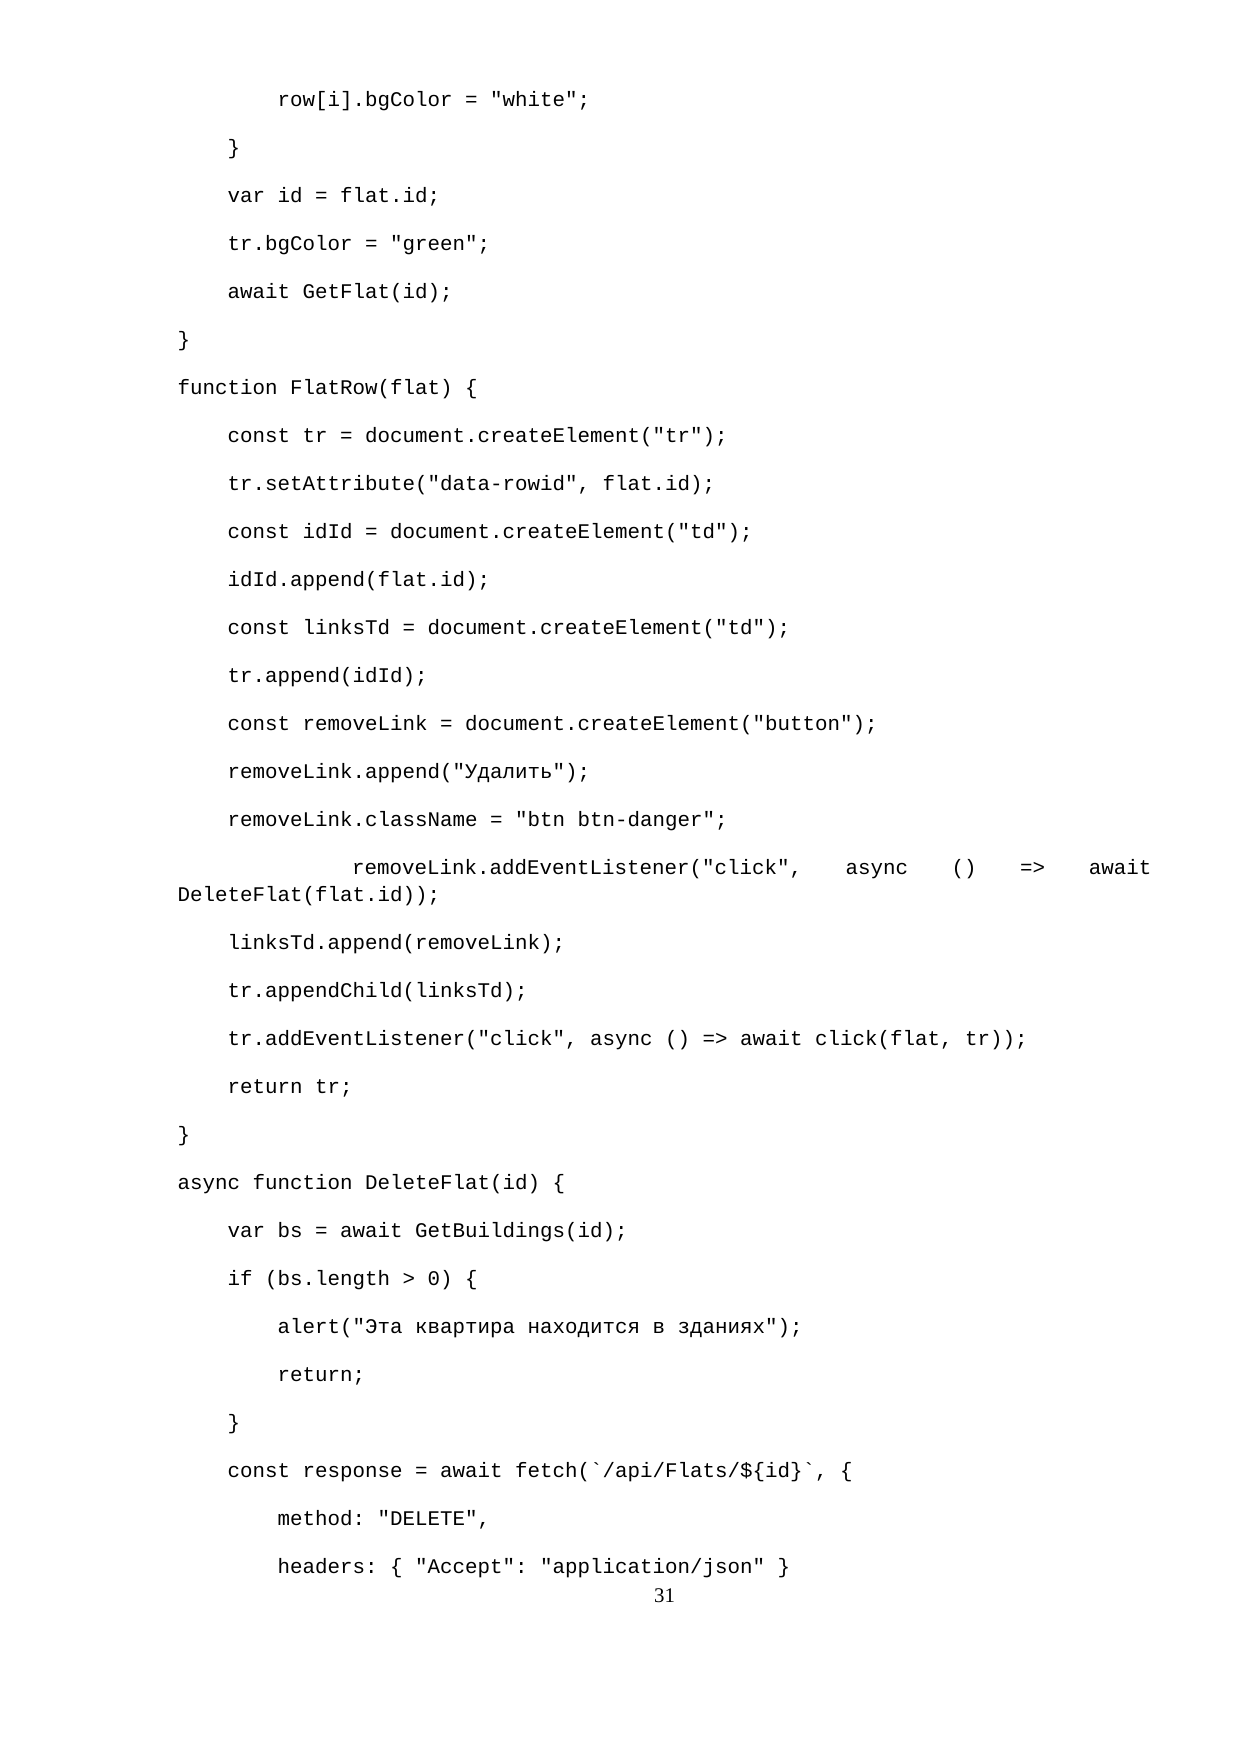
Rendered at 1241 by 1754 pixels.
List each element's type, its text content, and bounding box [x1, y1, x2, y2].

text method: "DELETE", [177, 1508, 1152, 1532]
text removeLink.addEventListener("click", async () => await DeleteFlat(flat.id)); [177, 857, 1152, 908]
text tr.append(idId); [177, 665, 1152, 688]
text } [177, 1412, 1152, 1436]
text removeLink.className = "btn btn-danger"; [177, 809, 1152, 833]
text idId.append(flat.id); [177, 569, 1152, 592]
text headers: { "Accept": "application/json" } [177, 1556, 1152, 1580]
text return tr; [177, 1076, 1152, 1100]
text const linksTd = document.createElement("td"); [177, 617, 1152, 641]
text tr.addEventListener("click", async () => await click(flat, tr)); [177, 1028, 1152, 1052]
text const idId = document.createElement("td"); [177, 521, 1152, 544]
text removeLink.append("Удалить"); [177, 761, 1152, 784]
text } [177, 137, 1152, 160]
text await GetFlat(id); [177, 281, 1152, 304]
text tr.setAttribute("data-rowid", flat.id); [177, 473, 1152, 496]
text const tr = document.createElement("tr"); [177, 425, 1152, 448]
text const removeLink = document.createElement("button"); [177, 713, 1152, 737]
text return; [177, 1364, 1152, 1388]
text const response = await fetch(`/api/Flats/${id}`, { [177, 1460, 1152, 1484]
text } [177, 1124, 1152, 1148]
text } [177, 329, 1152, 352]
text alert("Эта квартира находится в зданиях"); [177, 1316, 1152, 1340]
text tr.bgColor = "green"; [177, 233, 1152, 256]
text async function DeleteFlat(id) { [177, 1172, 1152, 1196]
text if (bs.length > 0) { [177, 1268, 1152, 1292]
text function FlatRow(flat) { [177, 377, 1152, 400]
text row[i].bgColor = "white"; [177, 89, 1152, 112]
text tr.appendChild(linksTd); [177, 980, 1152, 1004]
text var id = flat.id; [177, 185, 1152, 208]
text linksTd.append(removeLink); [177, 932, 1152, 956]
text var bs = await GetBuildings(id); [177, 1220, 1152, 1244]
